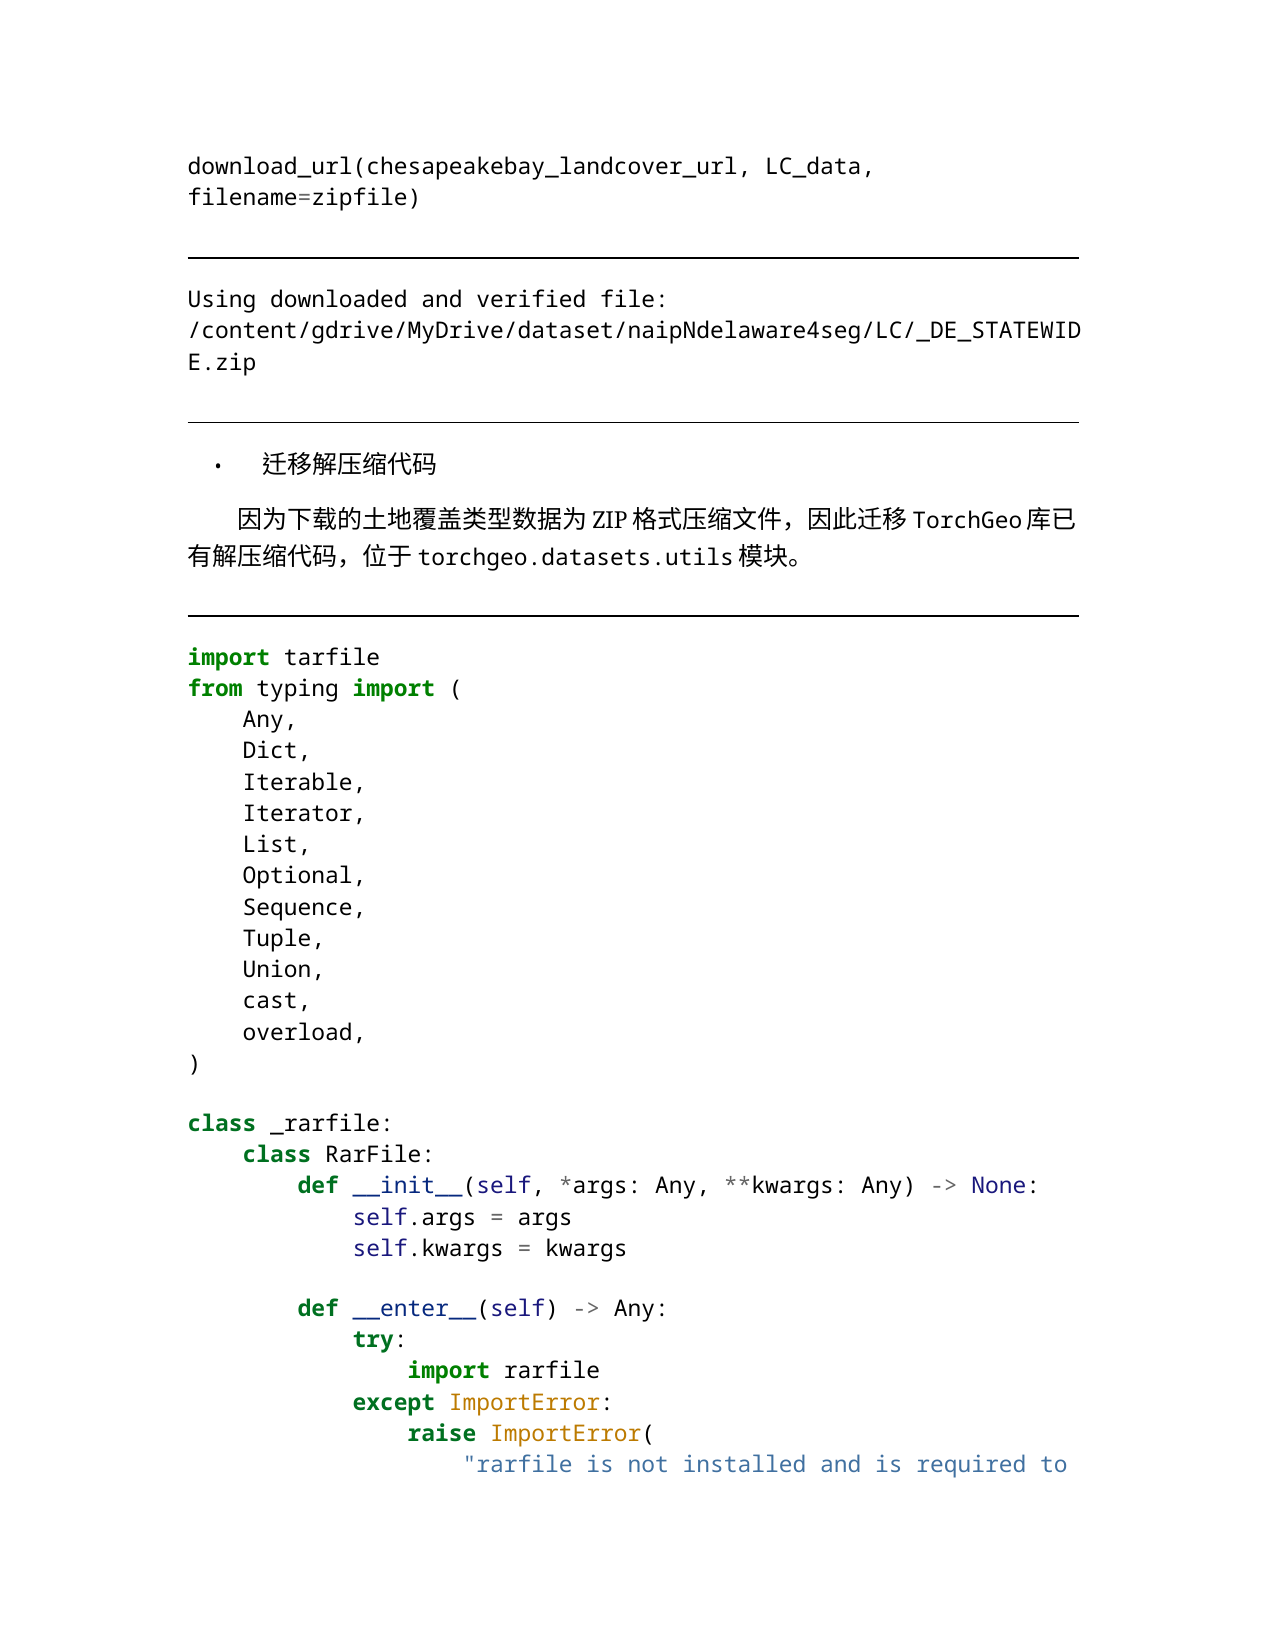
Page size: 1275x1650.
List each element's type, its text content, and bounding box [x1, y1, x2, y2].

list 迁移解压缩代码 [212, 447, 1087, 481]
text download_url(chesapeakebay_landcover_url, LC_data, filename=zipfile) [187, 150, 1087, 212]
text Using downloaded and verified file: /content/gdrive/MyDrive/dataset/naipNdelaware4seg/LC/_DE_STATEWIDE.zip [187, 283, 1087, 377]
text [187, 641, 1087, 1479]
text 因为下载的土地覆盖类型数据为ZIP格式压缩文件，因此迁移TorchGeo库已有解压缩代码，位于torchgeo.datasets.utils模块。 [187, 500, 1087, 572]
